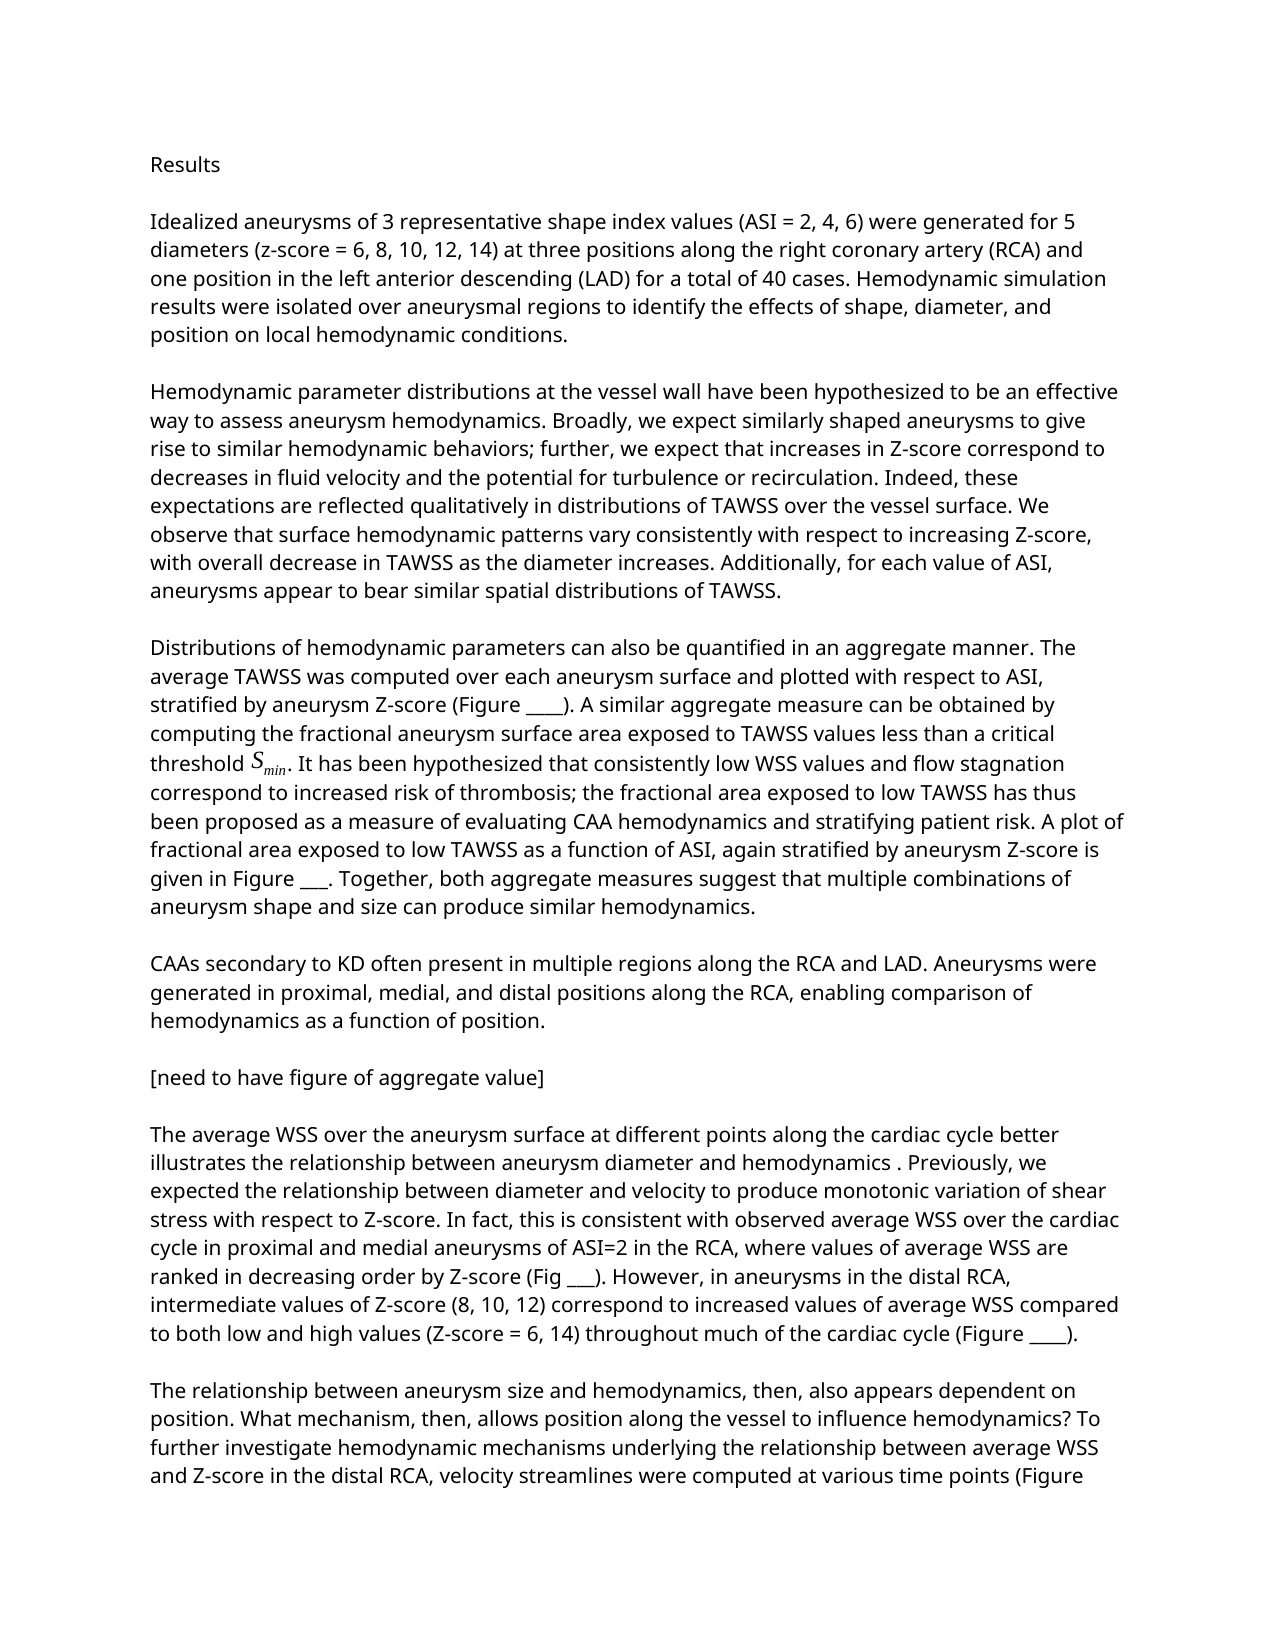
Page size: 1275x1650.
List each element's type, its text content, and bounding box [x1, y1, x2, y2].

text Results [150, 150, 1125, 178]
text [need to have figure of aggregate value] [150, 1063, 1125, 1091]
text The average WSS over the aneurysm surface at different points along the cardiac cycle better illustrates the relationship between aneurysm diameter and hemodynamics . Previously, we expected the relationship between diameter and velocity to produce monotonic variation of shear stress with respect to Z-score. In fact, this is consistent with observed average WSS over the cardiac cycle in proximal and medial aneurysms of ASI=2 in the RCA, where values of average WSS are ranked in decreasing order by Z-score (Fig ___). However, in aneurysms in the distal RCA, intermediate values of Z-score (8, 10, 12) correspond to increased values of average WSS compared to both low and high values (Z-score = 6, 14) throughout much of the cardiac cycle (Figure ____). [150, 1120, 1125, 1347]
text CAAs secondary to KD often present in multiple regions along the RCA and LAD. Aneurysms were generated in proximal, medial, and distal positions along the RCA, enabling comparison of hemodynamics as a function of position. [150, 949, 1125, 1034]
text Hemodynamic parameter distributions at the vessel wall have been hypothesized to be an effective way to assess aneurysm hemodynamics. Broadly, we expect similarly shaped aneurysms to give rise to similar hemodynamic behaviors; further, we expect that increases in Z-score correspond to decreases in fluid velocity and the potential for turbulence or recirculation. Indeed, these expectations are reflected qualitatively in distributions of TAWSS over the vessel surface. We observe that surface hemodynamic patterns vary consistently with respect to increasing Z-score, with overall decrease in TAWSS as the diameter increases. Additionally, for each value of ASI, aneurysms appear to bear similar spatial distributions of TAWSS. [150, 377, 1125, 605]
text Distributions of hemodynamic parameters can also be quantified in an aggregate manner. The average TAWSS was computed over each aneurysm surface and plotted with respect to ASI, stratified by aneurysm Z-score (Figure ____). A similar aggregate measure can be obtained by computing the fractional aneurysm surface area exposed to TAWSS values less than a critical threshold . It has been hypothesized that consistently low WSS values and flow stagnation correspond to increased risk of thrombosis; the fractional area exposed to low TAWSS has thus been proposed as a measure of evaluating CAA hemodynamics and stratifying patient risk. A plot of fractional area exposed to low TAWSS as a function of ASI, again stratified by aneurysm Z-score is given in Figure ___. Together, both aggregate measures suggest that multiple combinations of aneurysm shape and size can produce similar hemodynamics. [150, 633, 1125, 921]
text Idealized aneurysms of 3 representative shape index values (ASI = 2, 4, 6) were generated for 5 diameters (z-score = 6, 8, 10, 12, 14) at three positions along the right coronary artery (RCA) and one position in the left anterior descending (LAD) for a total of 40 cases. Hemodynamic simulation results were isolated over aneurysmal regions to identify the effects of shape, diameter, and position on local hemodynamic conditions. [150, 207, 1125, 349]
